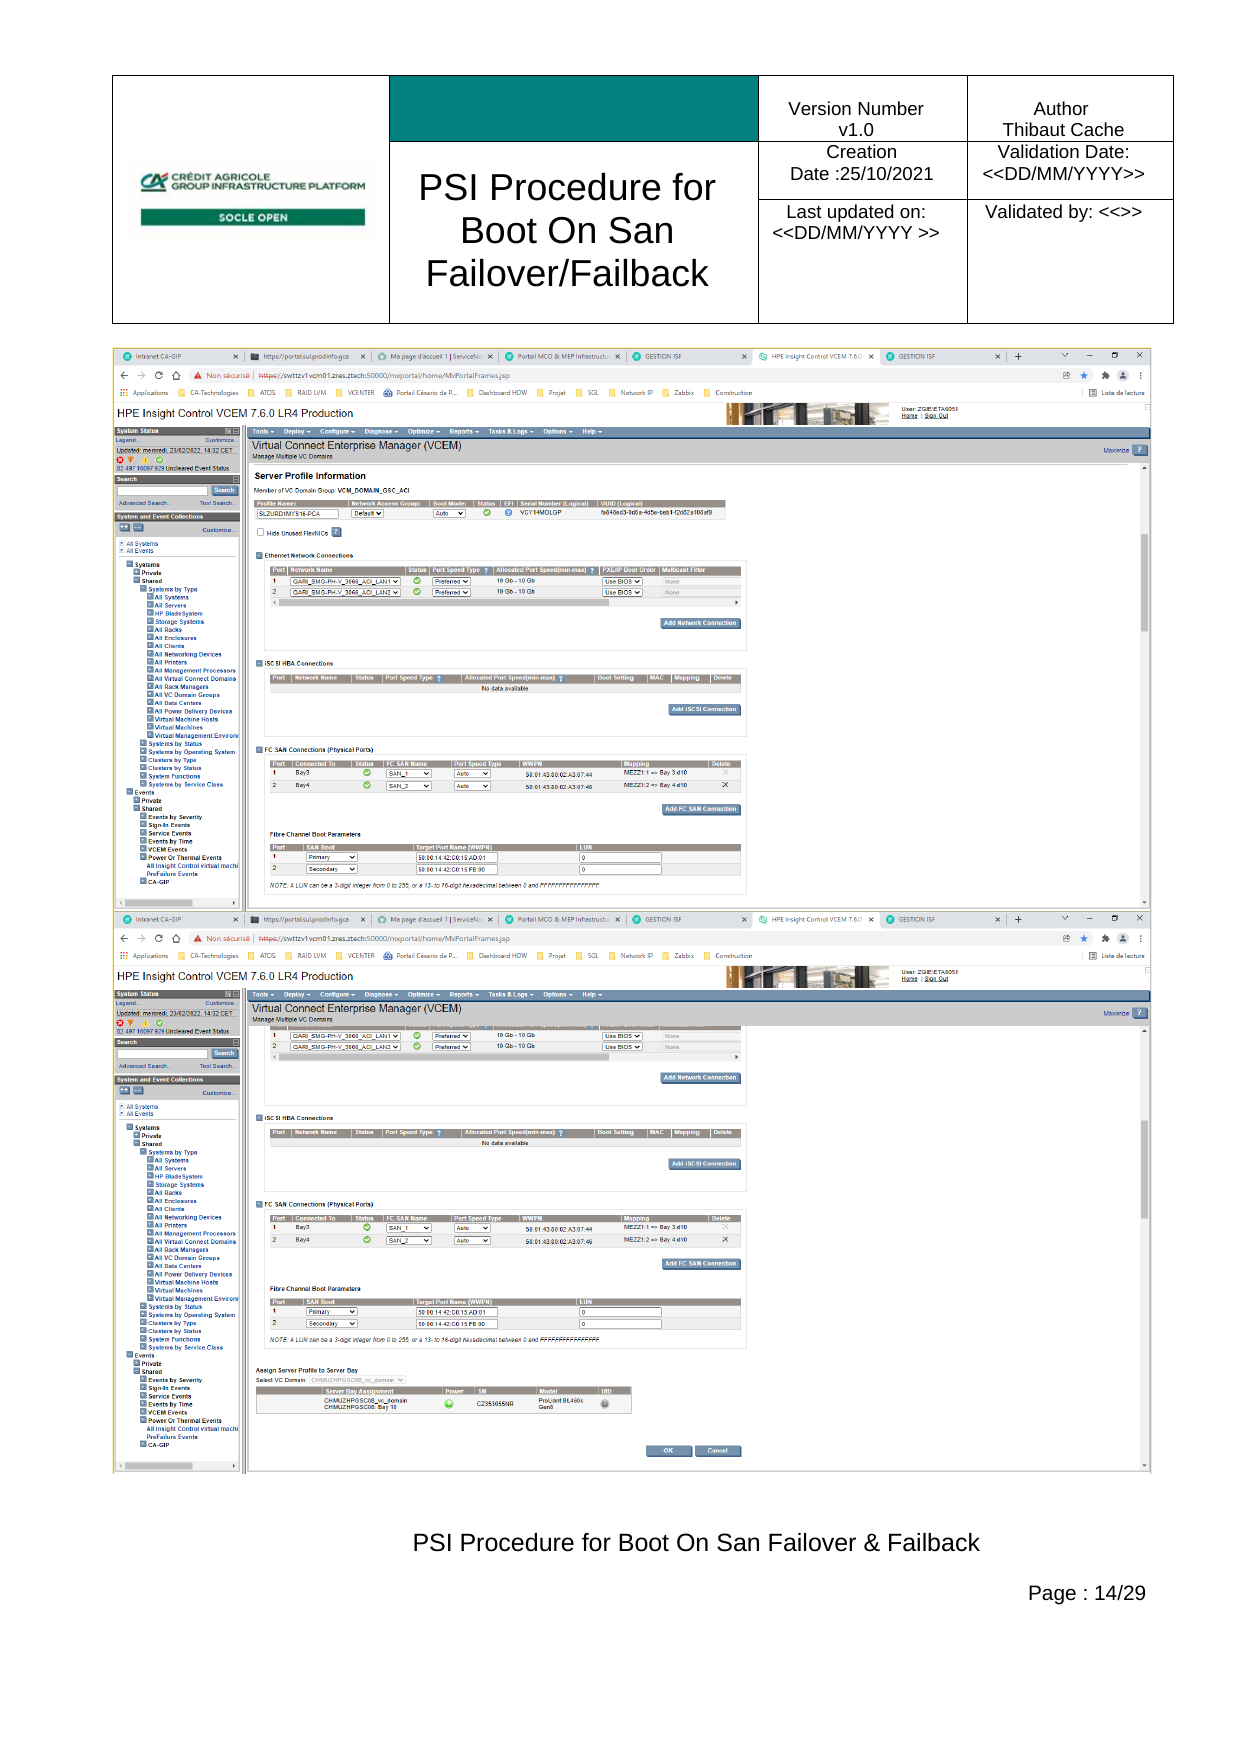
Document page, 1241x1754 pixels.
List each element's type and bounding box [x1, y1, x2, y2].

picture [112, 347, 1152, 1474]
